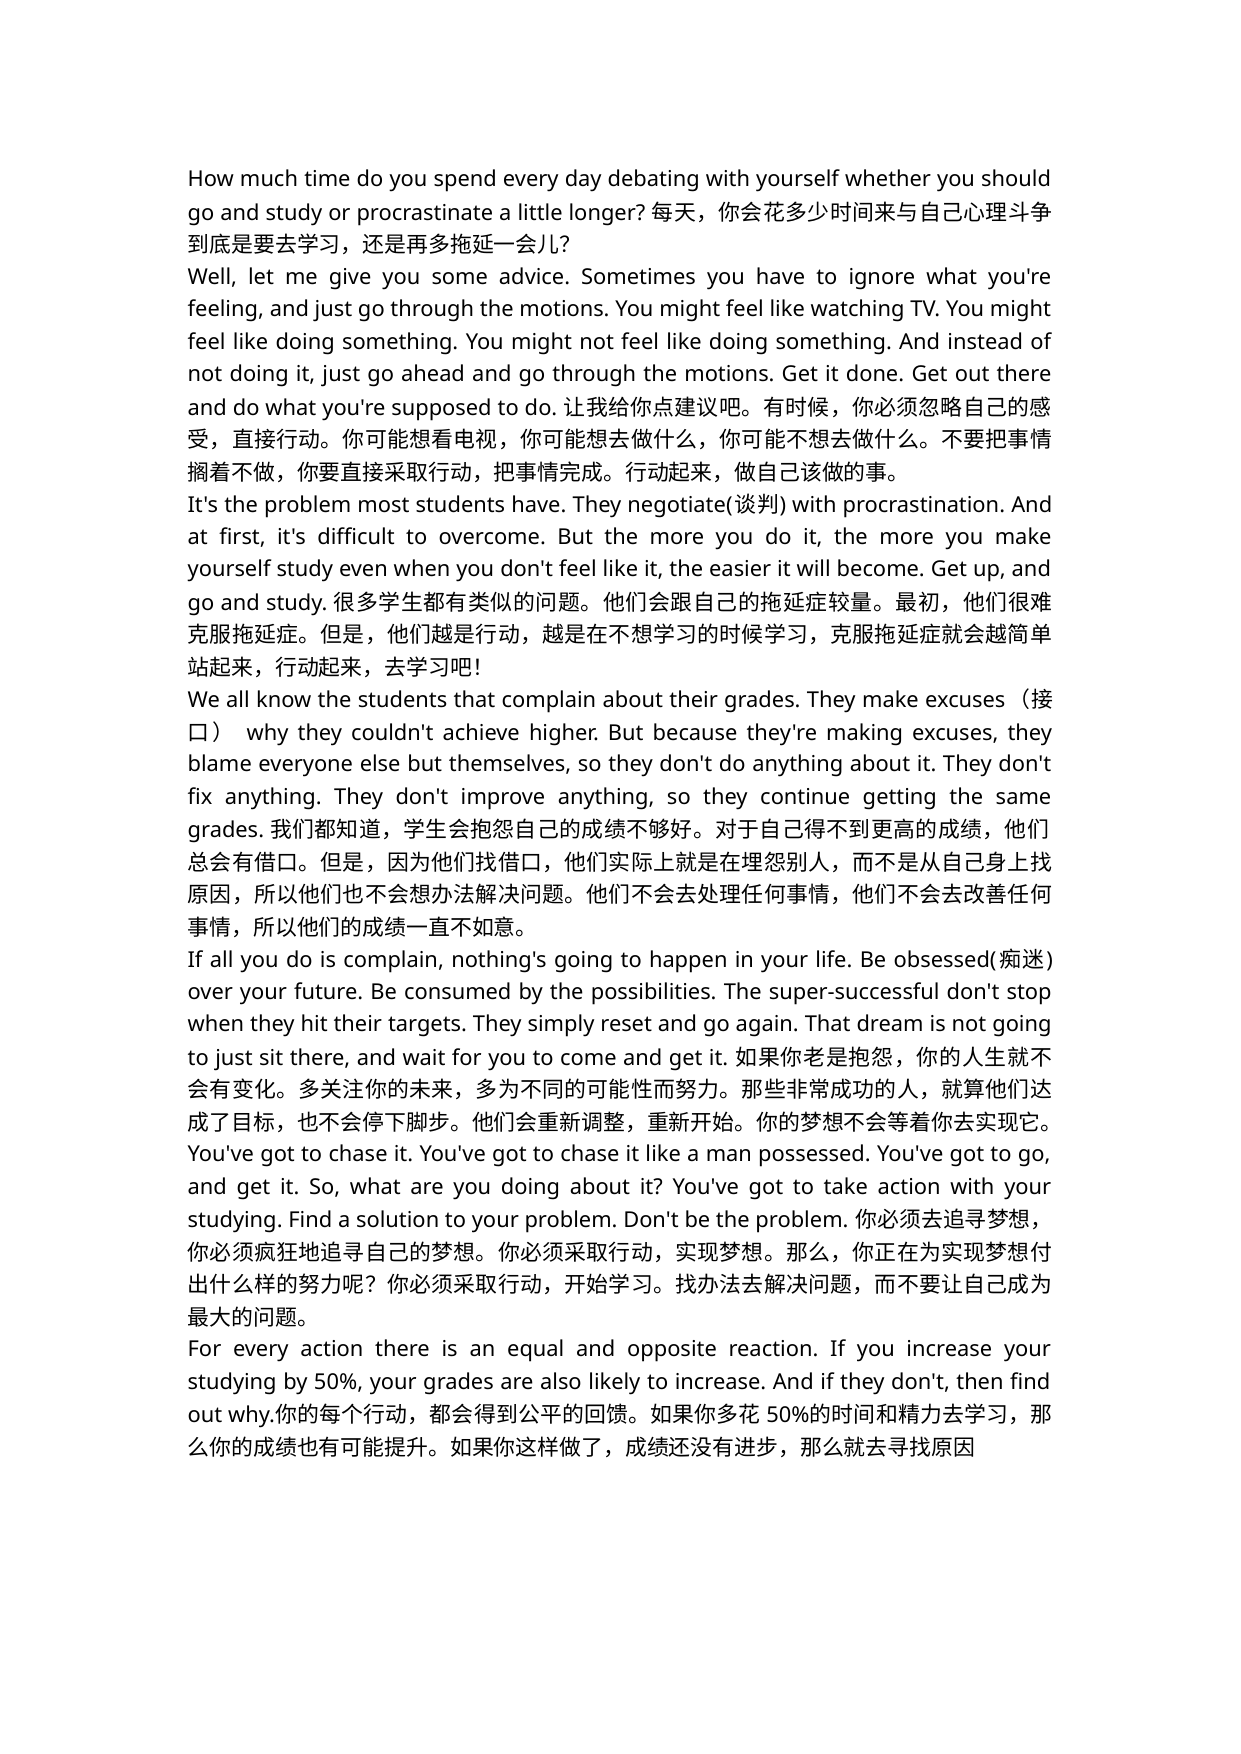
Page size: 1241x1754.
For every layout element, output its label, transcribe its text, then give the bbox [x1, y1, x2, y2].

text How much time do you spend every day debating with yourself whether you should go and study or procrastinate a little longer? 每天，你会花多少时间来与自己心理斗争？到底是要去学习，还是再多拖延一会儿？ Well, let me give you some advice. Sometimes you have to ignore what you're feeling, and just go through the motions. You might feel like watching TV. You might feel like doing something. You might not feel like doing something. And instead of not doing it, just go ahead and go through the motions. Get it done. Get out there and do what you're supposed to do. 让我给你点建议吧。有时候，你必须忽略自己的感受，直接行动。你可能想看电视，你可能想去做什么，你可能不想去做什么。不要把事情搁着不做，你要直接采取行动，把事情完成。行动起来，做自己该做的事。 It's the problem most students have. They negotiate(谈判) with procrastination. And at first, it's difficult to overcome. But the more you do it, the more you make yourself study even when you don't feel like it, the easier it will become. Get up, and go and study. 很多学生都有类似的问题。他们会跟自己的拖延症较量。最初，他们很难克服拖延症。但是，他们越是行动，越是在不想学习的时候学习，克服拖延症就会越简单。站起来，行动起来，去学习吧！ We all know the students that complain about their grades. They make excuses（接口） why they couldn't achieve higher. But because they're making excuses, they blame everyone else but themselves, so they don't do anything about it. They don't fix anything. They don't improve anything, so they continue getting the same grades. 我们都知道，学生会抱怨自己的成绩不够好。对于自己得不到更高的成绩，他们总会有借口。但是，因为他们找借口，他们实际上就是在埋怨别人，而不是从自己身上找原因，所以他们也不会想办法解决问题。他们不会去处理任何事情，他们不会去改善任何事情，所以他们的成绩一直不如意。 If all you do is complain, nothing's going to happen in your life. Be obsessed(痴迷) over your future. Be consumed by the possibilities. The super-successful don't stop when they hit their targets. They simply reset and go again. That dream is not going to just sit there, and wait for you to come and get it. 如果你老是抱怨，你的人生就不会有变化。多关注你的未来，多为不同的可能性而努力。那些非常成功的人，就算他们达成了目标，也不会停下脚步。他们会重新调整，重新开始。你的梦想不会等着你去实现它。 You've got to chase it. You've got to chase it like a man possessed. You've got to go, and get it. So, what are you doing about it? You've got to take action with your studying. Find a solution to your problem. Don't be the problem. 你必须去追寻梦想，你必须疯狂地追寻自己的梦想。你必须采取行动，实现梦想。那么，你正在为实现梦想付出什么样的努力呢？你必须采取行动，开始学习。找办法去解决问题，而不要让自己成为最大的问题。 For every action there is an equal and opposite reaction. If you increase your studying by 50%, your grades are also likely to increase. And if they don't, then find out why.你的每个行动，都会得到公平的回馈。如果你多花50%的时间和精力去学习，那么你的成绩也有可能提升。如果你这样做了，成绩还没有进步，那么就去寻找原因 [187, 162, 1053, 1462]
